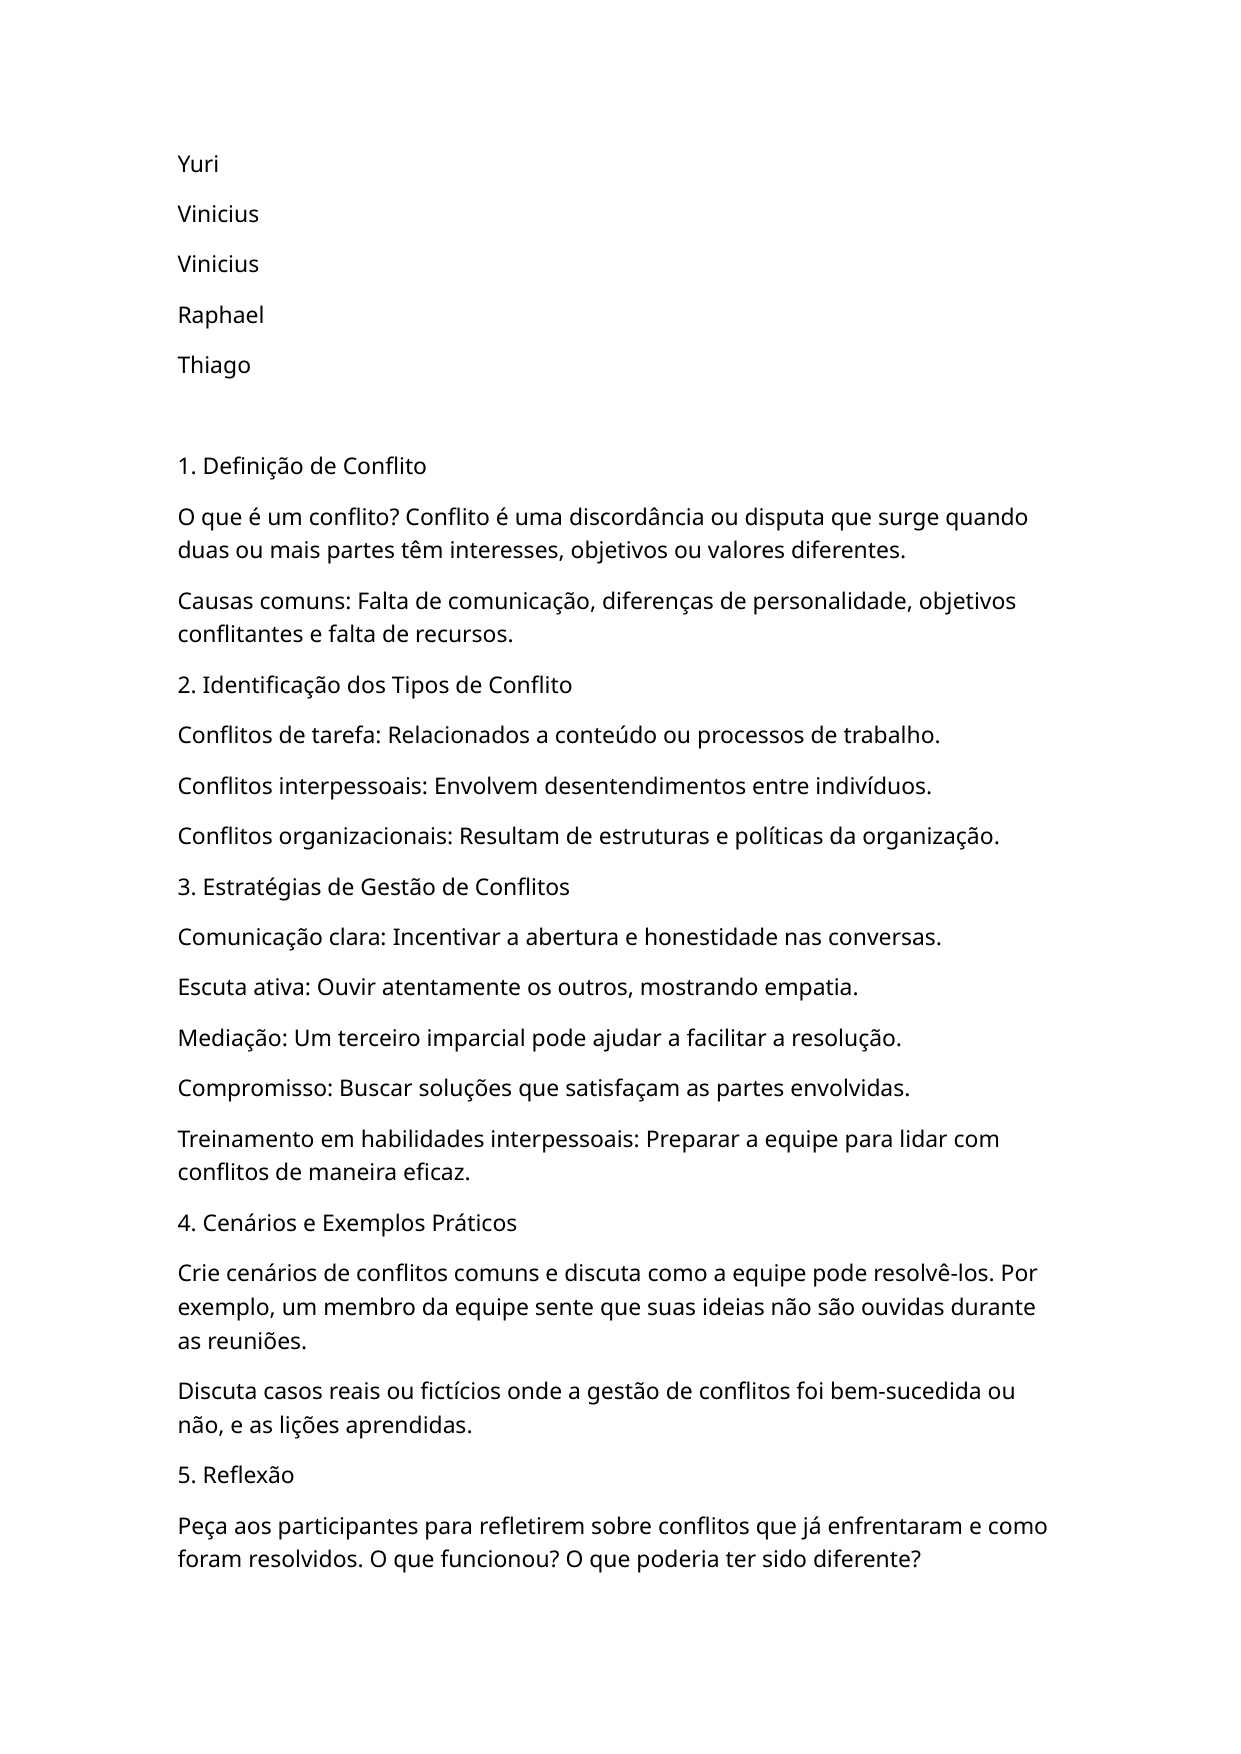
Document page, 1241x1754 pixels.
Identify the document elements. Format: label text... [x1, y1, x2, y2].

text Conflitos interpessoais: Envolvem desentendimentos entre indivíduos. [177, 770, 1063, 801]
text Discuta casos reais ou fictícios onde a gestão de conflitos foi bem-sucedida ou não, e as lições aprendidas. [177, 1375, 1063, 1440]
text O que é um conflito? Conflito é uma discordância ou disputa que surge quando duas ou mais partes têm interesses, objetivos ou valores diferentes. [177, 501, 1063, 566]
text 1. Definição de Conflito [177, 450, 1063, 481]
text Vinicius [177, 248, 1063, 280]
text Mediação: Um terceiro imparcial pode ajudar a facilitar a resolução. [177, 1022, 1063, 1053]
text Raphael [177, 299, 1063, 330]
text 4. Cenários e Exemplos Práticos [177, 1207, 1063, 1238]
text Conflitos organizacionais: Resultam de estruturas e políticas da organização. [177, 820, 1063, 851]
text Yuri [177, 148, 1063, 179]
text Crie cenários de conflitos comuns e discuta como a equipe pode resolvê-los. Por exemplo, um membro da equipe sente que suas ideias não são ouvidas durante as reuniões. [177, 1257, 1063, 1356]
text Conflitos de tarefa: Relacionados a conteúdo ou processos de trabalho. [177, 719, 1063, 751]
text Peça aos participantes para refletirem sobre conflitos que já enfrentaram e como foram resolvidos. O que funcionou? O que poderia ter sido diferente? [177, 1510, 1063, 1575]
text Compromisso: Buscar soluções que satisfaçam as partes envolvidas. [177, 1072, 1063, 1103]
text 2. Identificação dos Tipos de Conflito [177, 669, 1063, 700]
text Comunicação clara: Incentivar a abertura e honestidade nas conversas. [177, 921, 1063, 952]
text 5. Reflexão [177, 1459, 1063, 1491]
text Treinamento em habilidades interpessoais: Preparar a equipe para lidar com conflitos de maneira eficaz. [177, 1123, 1063, 1188]
text 3. Estratégias de Gestão de Conflitos [177, 871, 1063, 902]
text Vinicius [177, 198, 1063, 229]
text Escuta ativa: Ouvir atentamente os outros, mostrando empatia. [177, 971, 1063, 1003]
text Causas comuns: Falta de comunicação, diferenças de personalidade, objetivos conflitantes e falta de recursos. [177, 585, 1063, 650]
text Thiago [177, 349, 1063, 381]
